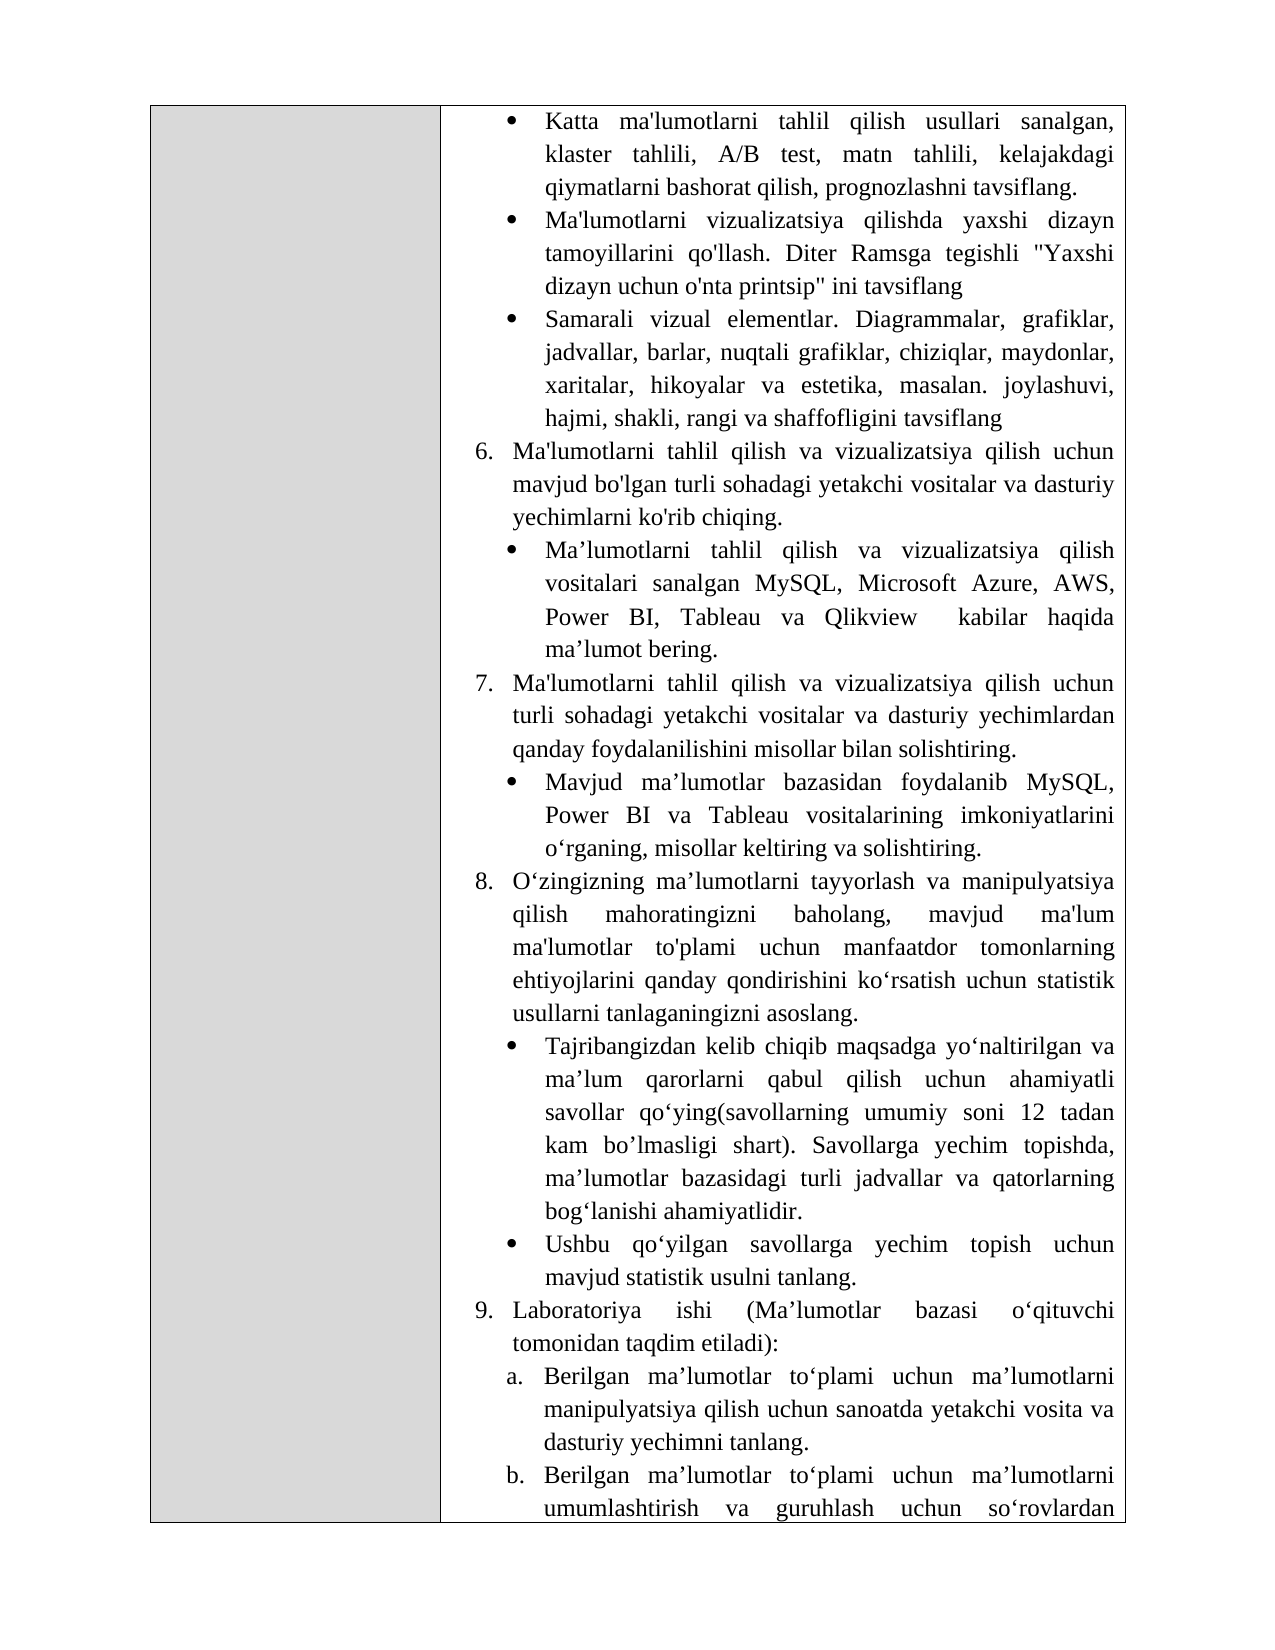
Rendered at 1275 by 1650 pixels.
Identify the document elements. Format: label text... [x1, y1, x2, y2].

table_cell TASK [151, 106, 440, 1522]
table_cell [441, 106, 1125, 1522]
